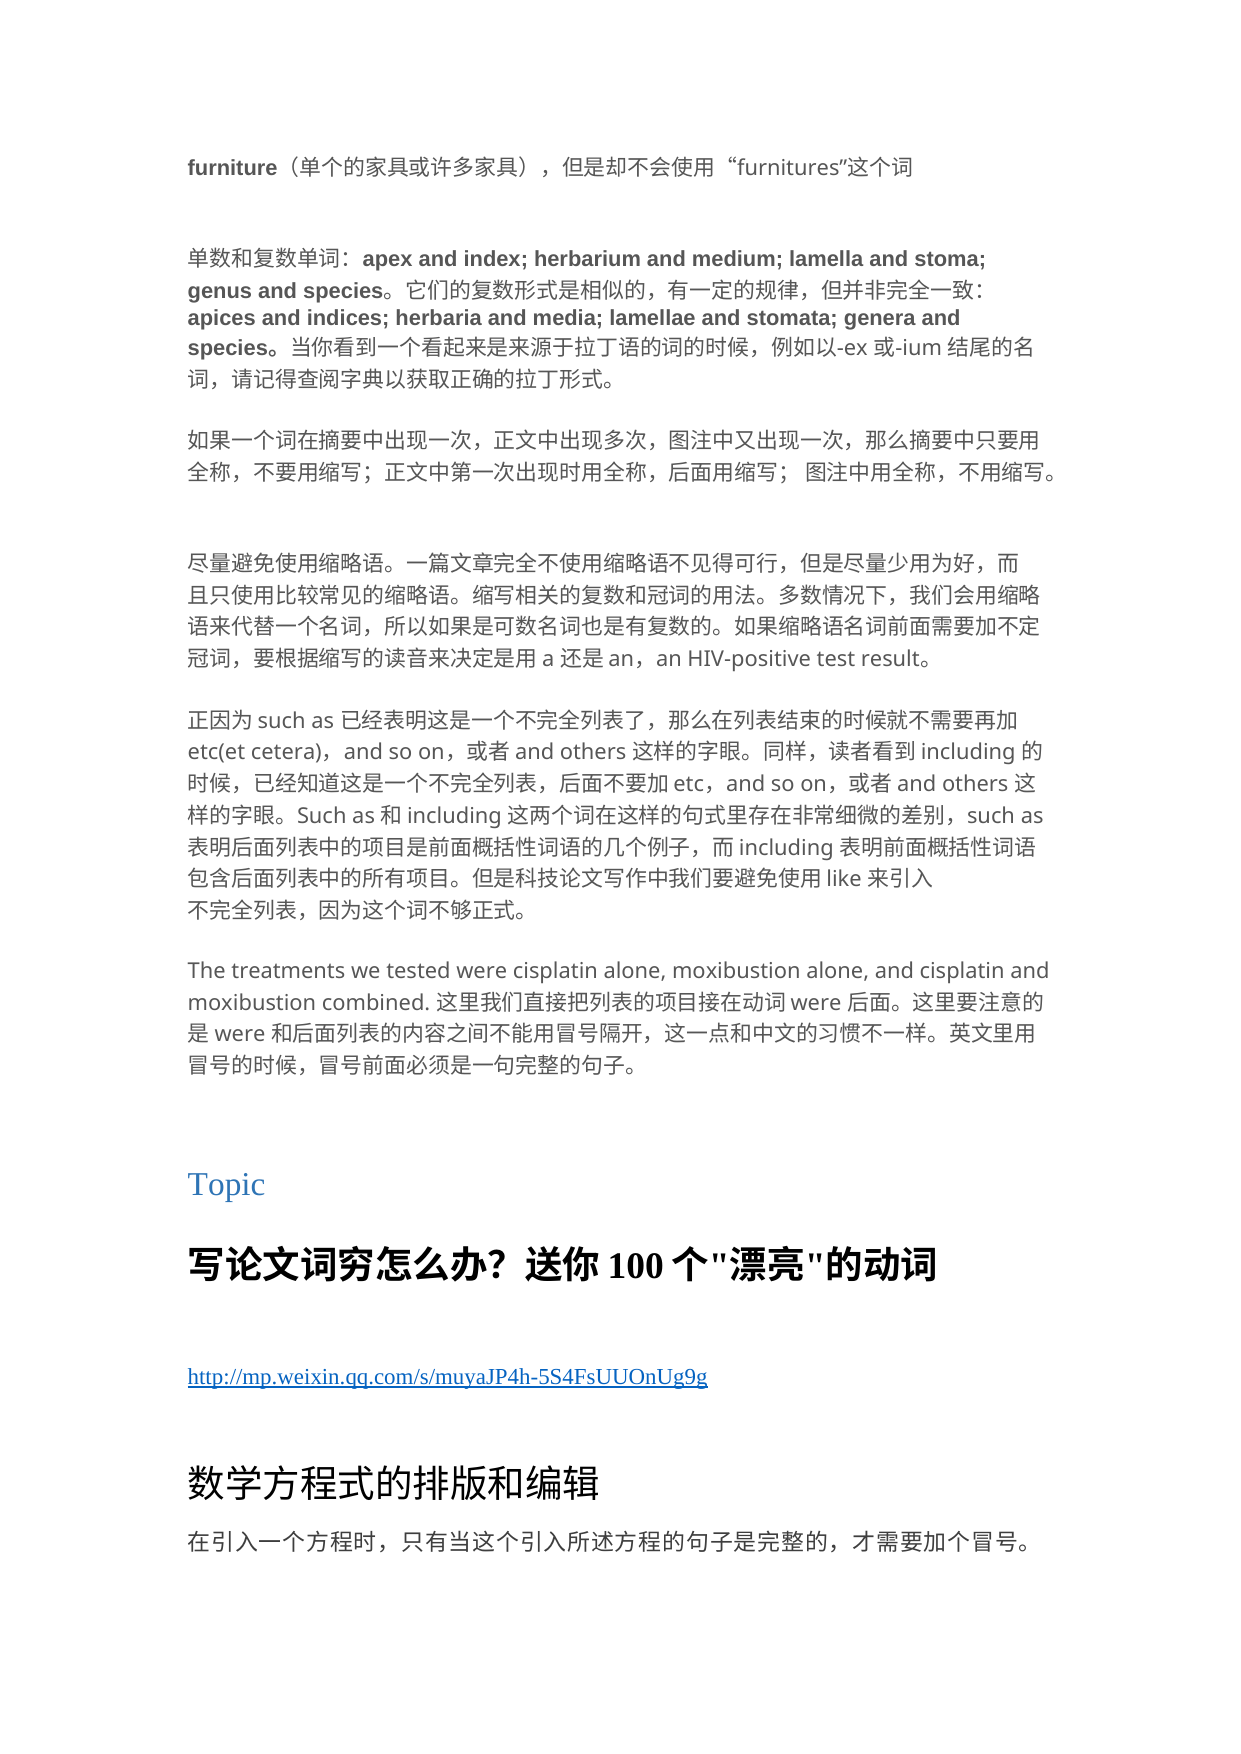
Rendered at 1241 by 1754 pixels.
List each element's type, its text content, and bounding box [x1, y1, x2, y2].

text genus and species。它们的复数形式是相似的，有一定的规律，但并非完全一致： [187, 273, 1053, 305]
text apices and indices; herbaria and media; lamellae and stomata; genera and [187, 305, 1053, 330]
text 尽量避免使用缩略语。一篇文章完全不使用缩略语不见得可行，但是尽量少用为好，而 [187, 546, 1053, 578]
subtitle 数学方程式的排版和编辑 [187, 1453, 1053, 1508]
text 单数和复数单词：apex and index; herbarium and medium; lamella and stoma; [187, 241, 1053, 273]
text 在引入一个方程时，只有当这个引入所述方程的句子是完整的，才需要加个冒号。 [187, 1523, 1053, 1557]
text species。当你看到一个看起来是来源于拉丁语的词的时候，例如以-ex 或-ium 结尾的名 [187, 330, 1053, 362]
subtitle Topic [187, 1164, 1053, 1203]
text 且只使用比较常见的缩略语。缩写相关的复数和冠词的用法。多数情况下，我们会用缩略语来代替一个名词，所以如果是可数名词也是有复数的。如果缩略语名词前面需要加不定冠词，要根据缩写的读音来决定是用a 还是an，an HIV-positive test result。 [187, 578, 1053, 673]
text 不完全列表，因为这个词不够正式。 [187, 893, 1053, 925]
text 如果一个词在摘要中出现一次，正文中出现多次，图注中又出现一次，那么摘要中只要用全称，不要用缩写；正文中第一次出现时用全称，后面用缩写； 图注中用全称，不用缩写。 [187, 423, 1053, 486]
subtitle 写论文词穷怎么办？送你100个"漂亮"的动词 [187, 1235, 1053, 1289]
text http://mp.weixin.qq.com/s/muyaJP4h-5S4FsUUOnUg9g [187, 1363, 1053, 1390]
text The treatments we tested were cisplatin alone, moxibustion alone, and cisplatin and moxibustion combined. 这里我们直接把列表的项目接在动词were 后面。这里要注意的是 were 和后面列表的内容之间不能用冒号隔开，这一点和中文的习惯不一样。英文里用冒号的时候，冒号前面必须是一句完整的句子。 [187, 955, 1053, 1080]
text furniture（单个的家具或许多家具），但是却不会使用“furnitures”这个词 [187, 150, 1053, 182]
text 正因为such as 已经表明这是一个不完全列表了，那么在列表结束的时候就不需要再加etc(et cetera)，and so on，或者and others 这样的字眼。同样，读者看到including 的时候，已经知道这是一个不完全列表，后面不要加etc，and so on，或者and others 这样的字眼。Such as 和including 这两个词在这样的句式里存在非常细微的差别，such as 表明后面列表中的项目是前面概括性词语的几个例子，而including 表明前面概括性词语包含后面列表中的所有项目。但是科技论文写作中我们要避免使用like 来引入 [187, 703, 1053, 893]
text 词，请记得查阅字典以获取正确的拉丁形式。 [187, 362, 1053, 393]
